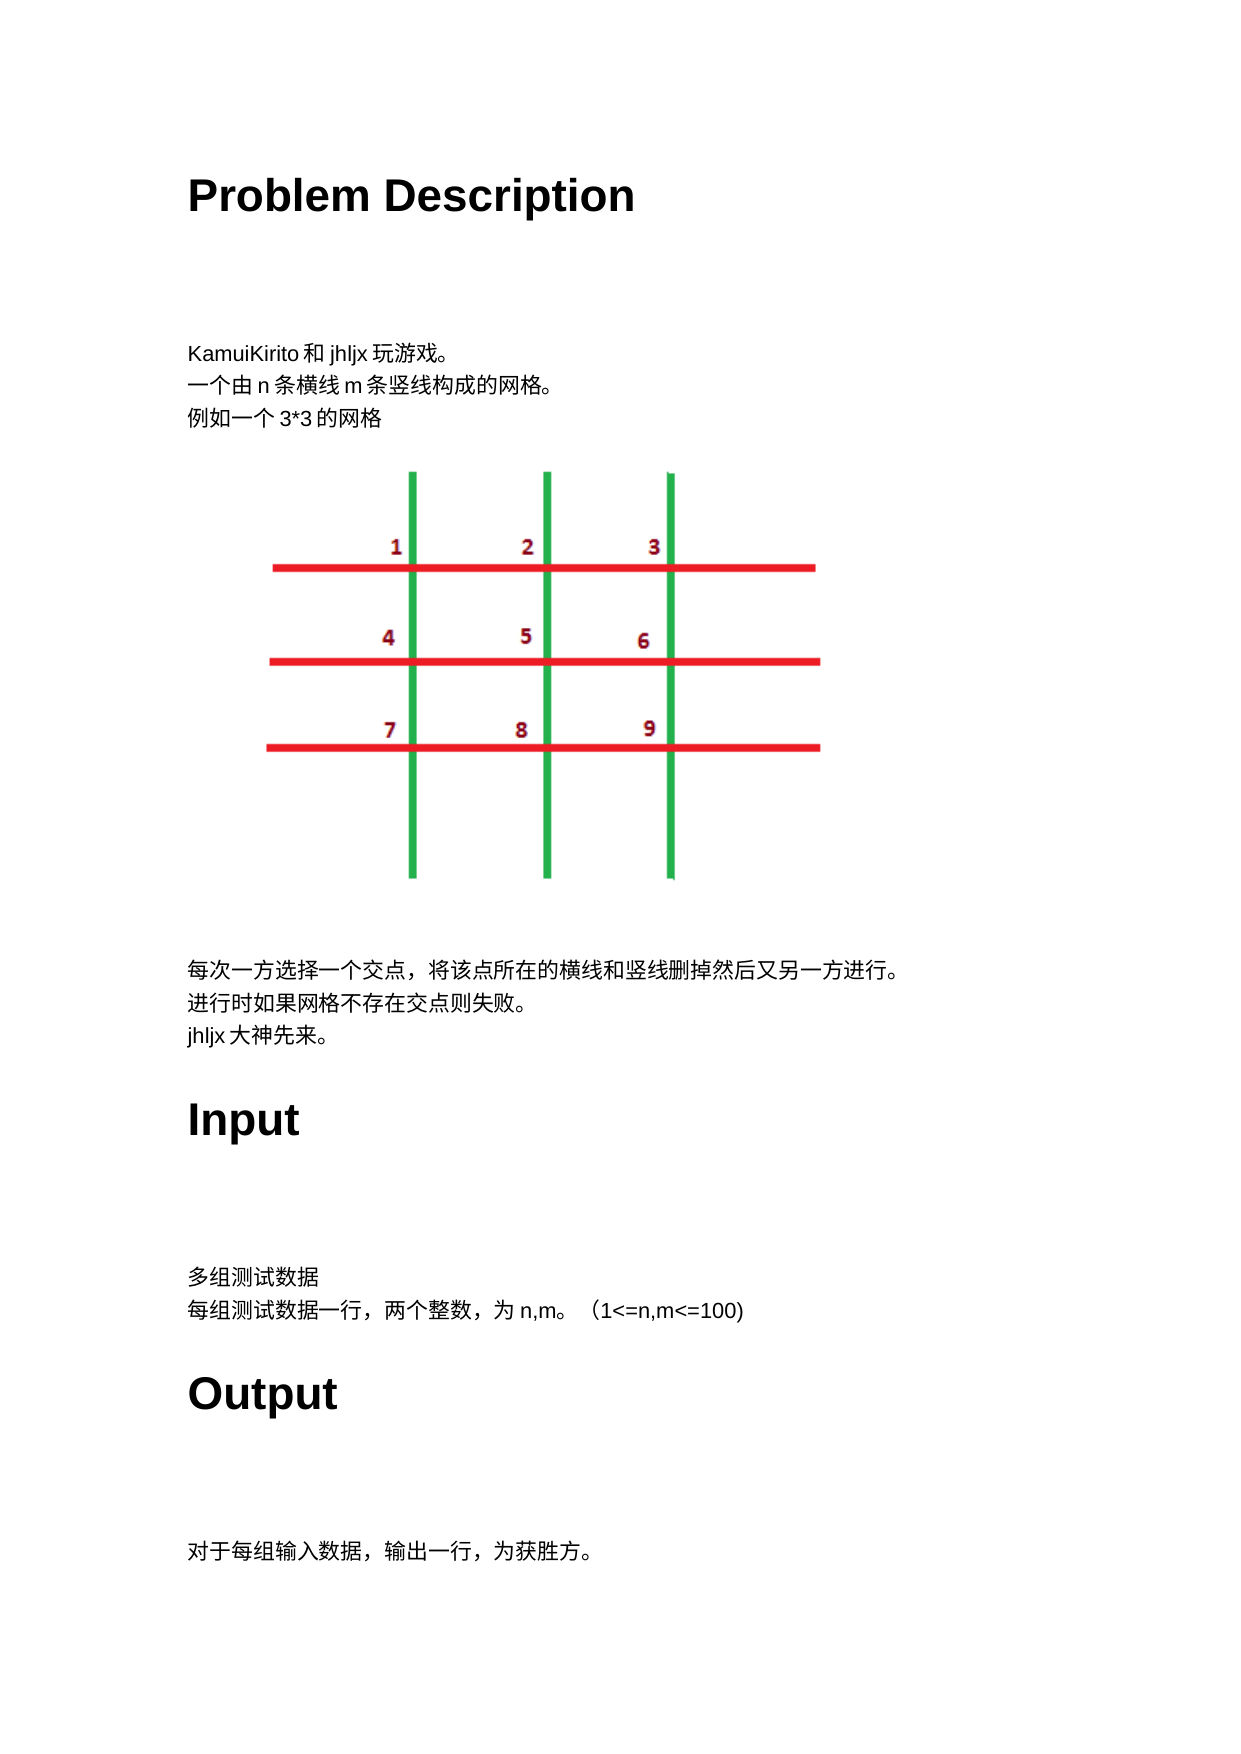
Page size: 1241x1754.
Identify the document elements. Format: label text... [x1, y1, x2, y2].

subtitle Problem Description [187, 162, 1053, 227]
picture [187, 433, 905, 932]
text 对于每组输入数据，输出一行，为获胜方。 [187, 1534, 1053, 1566]
text 多组测试数据 每组测试数据一行，两个整数，为n,m。（1<=n,m<=100) [187, 1260, 1053, 1325]
subtitle Input [187, 1086, 1053, 1151]
subtitle Output [187, 1360, 1053, 1425]
